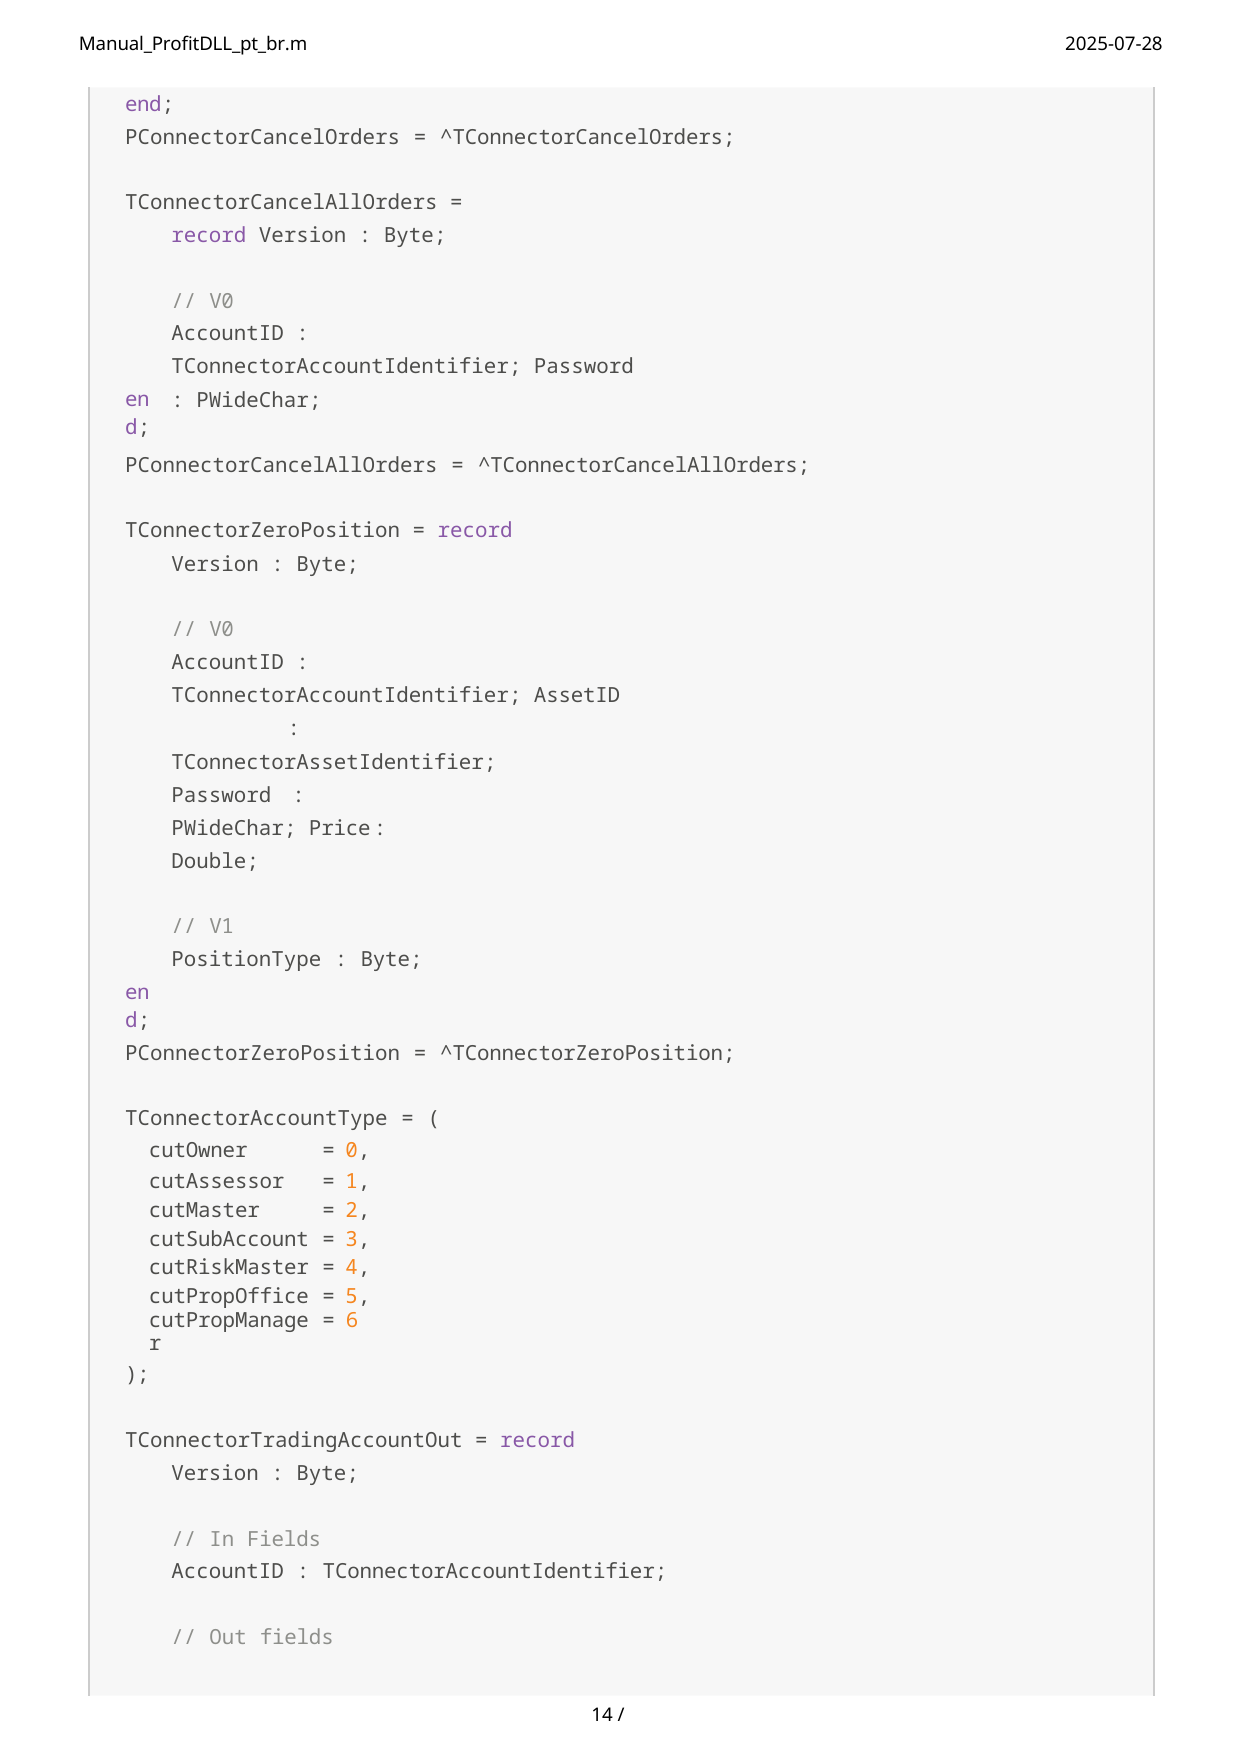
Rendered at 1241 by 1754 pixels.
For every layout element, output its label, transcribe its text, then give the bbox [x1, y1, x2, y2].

table_cell cutPropManager [144, 1310, 317, 1355]
table_cell 6 [340, 1310, 375, 1355]
text // In Fields [171, 1524, 1196, 1552]
table_cell 1, [340, 1166, 375, 1195]
text end; [125, 384, 171, 441]
text TConnectorAccountType = ( [125, 1103, 1196, 1132]
table_header 0, [340, 1141, 375, 1166]
text PConnectorZeroPosition = ^TConnectorZeroPosition; [125, 1038, 1196, 1067]
table_cell cutPropOffice [144, 1281, 317, 1310]
text end; [125, 977, 171, 1034]
text end; [125, 89, 1196, 118]
table_header = [317, 1141, 340, 1166]
table_cell = [317, 1166, 340, 1195]
table_cell = [317, 1310, 340, 1355]
text PConnectorCancelAllOrders = ^TConnectorCancelAllOrders; [125, 450, 1196, 478]
text Password : PWideChar; Price : Double; [171, 780, 428, 875]
table_cell cutSubAccount [144, 1224, 317, 1252]
text TConnectorTradingAccountOut = record Version : Byte; [125, 1425, 614, 1486]
text // V0 [171, 286, 1196, 314]
table_cell 2, [340, 1195, 375, 1223]
table_cell = [317, 1195, 340, 1223]
table_cell = [317, 1281, 340, 1310]
table_cell cutAssessor [144, 1166, 317, 1195]
text AccountID : TConnectorAccountIdentifier; [171, 1557, 1196, 1585]
text TConnectorZeroPosition = record Version : Byte; [125, 515, 519, 577]
table_cell = [317, 1252, 340, 1281]
text // Out fields [171, 1622, 1196, 1650]
table_cell 4, [340, 1252, 375, 1281]
table_cell = [317, 1224, 340, 1252]
text TConnectorCancelAllOrders = record Version : Byte; [125, 187, 519, 249]
text // V0 [171, 614, 1196, 643]
table_cell cutRiskMaster [144, 1252, 317, 1281]
text PositionType : Byte; [171, 944, 1196, 973]
text // V1 [171, 911, 1196, 940]
table_header cutOwner [144, 1141, 317, 1166]
text PConnectorCancelOrders = ^TConnectorCancelOrders; [125, 122, 1196, 150]
text ); [125, 1359, 1196, 1388]
table_cell 3, [340, 1224, 375, 1252]
text AccountID : TConnectorAccountIdentifier; AssetID : TConnectorAssetIdentifier; [171, 647, 637, 775]
table_cell 5, [340, 1281, 375, 1310]
text AccountID : TConnectorAccountIdentifier; Password : PWideChar; [171, 318, 637, 413]
table_cell cutMaster [144, 1195, 317, 1223]
